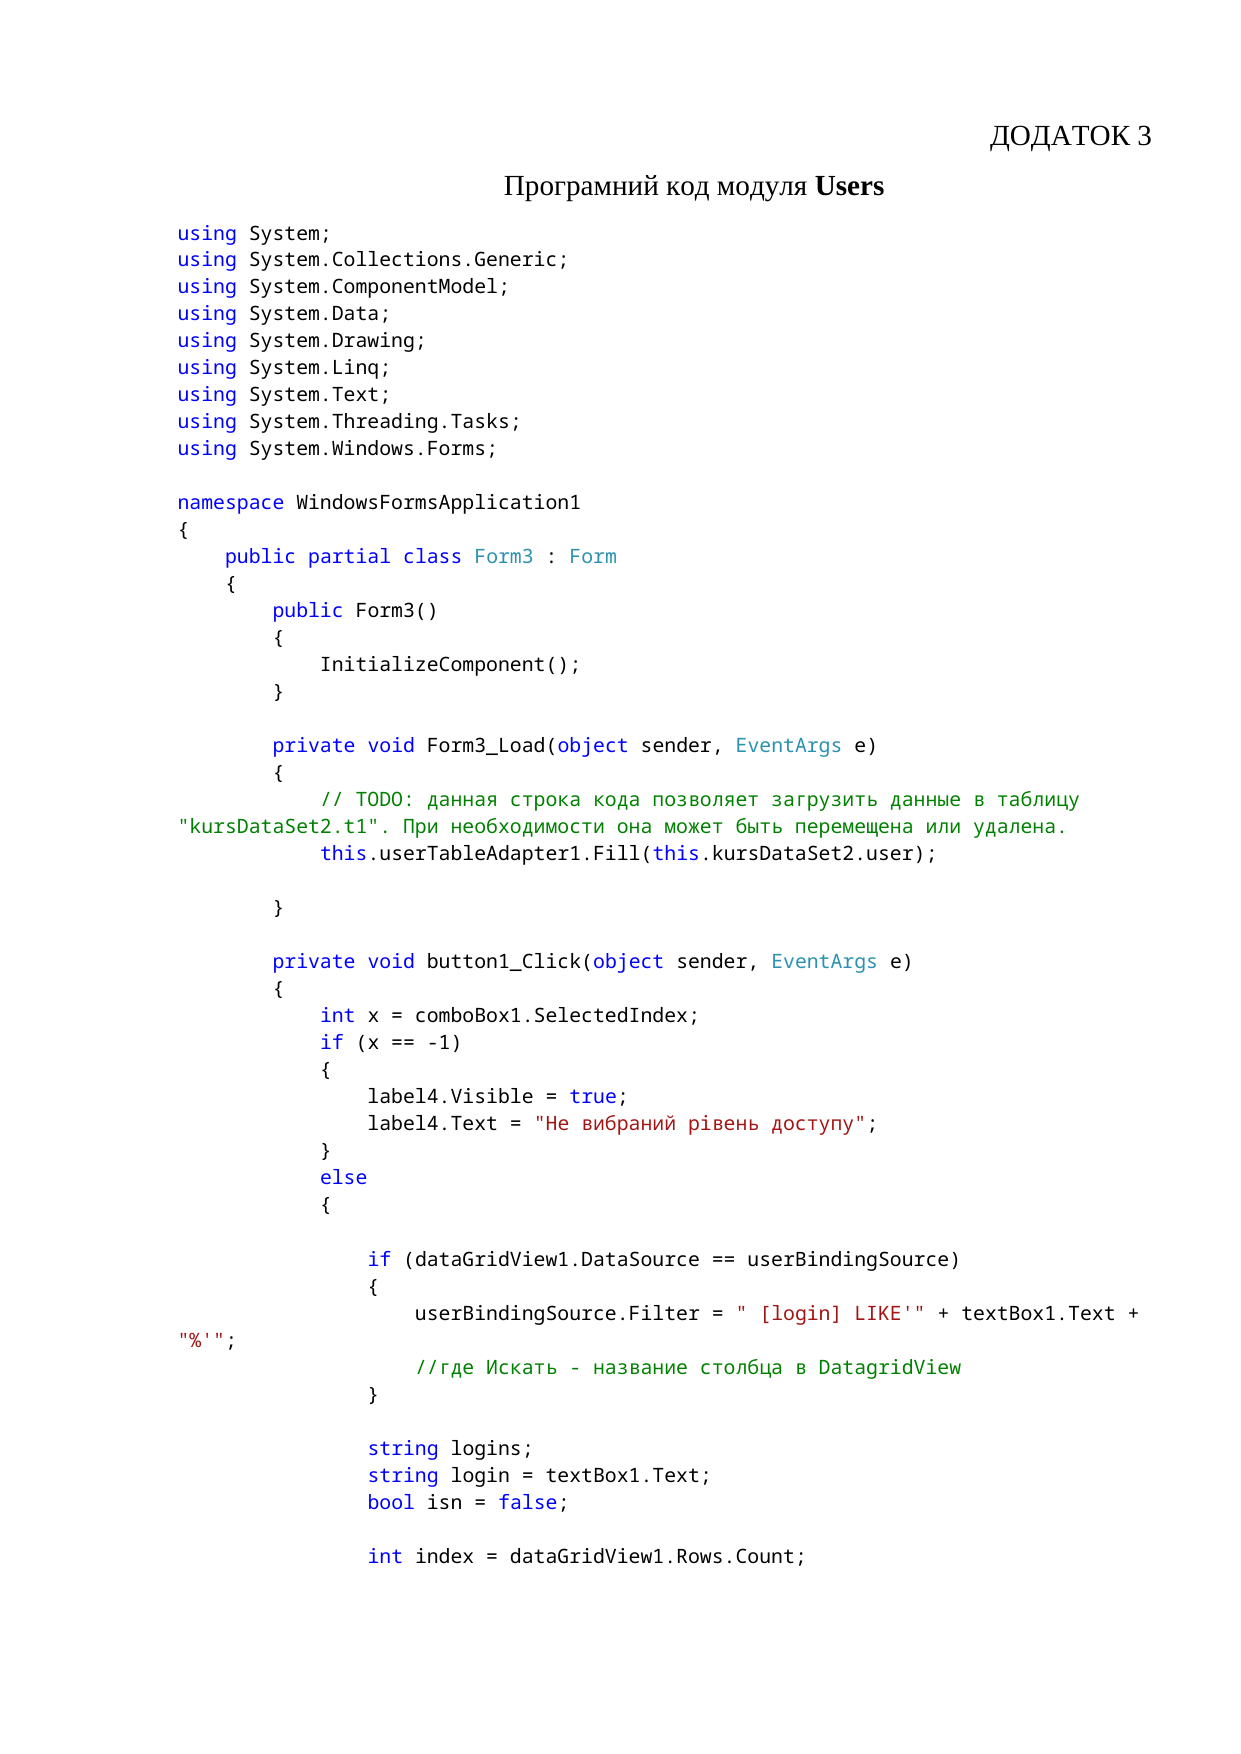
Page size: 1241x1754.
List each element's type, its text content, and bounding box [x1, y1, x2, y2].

text //где Искать - название столбца в DatagridView [177, 1354, 1152, 1381]
text using System.Linq; [177, 354, 1152, 381]
text InitializeComponent(); [177, 650, 1152, 677]
text int index = dataGridView1.Rows.Count; [177, 1542, 1152, 1569]
text string login = textBox1.Text; [177, 1462, 1152, 1488]
text int x = comboBox1.SelectedIndex; [177, 1001, 1152, 1028]
text using System.Threading.Tasks; [177, 408, 1152, 434]
text { [177, 569, 1152, 596]
text using System.Drawing; [177, 327, 1152, 354]
text { [177, 516, 1152, 542]
text public Form3() [177, 596, 1152, 623]
text { [177, 758, 1152, 785]
text { [177, 974, 1152, 1001]
text ДОДАТОК 3 [177, 118, 1152, 152]
text this.userTableAdapter1.Fill(this.kursDataSet2.user); [177, 839, 1152, 866]
text string logins; [177, 1434, 1152, 1462]
text { [177, 623, 1152, 650]
text using System.Data; [177, 300, 1152, 327]
text using System.Text; [177, 381, 1152, 408]
text if (x == -1) [177, 1028, 1152, 1055]
text Програмний код модуля Users [177, 168, 1152, 202]
text using System; [177, 219, 1152, 246]
text public partial class Form3 : Form [177, 542, 1152, 569]
text else [177, 1163, 1152, 1190]
text label4.Visible = true; [177, 1082, 1152, 1109]
text namespace WindowsFormsApplication1 [177, 488, 1152, 516]
text } [177, 677, 1152, 704]
text } [177, 893, 1152, 920]
text using System.Collections.Generic; [177, 246, 1152, 273]
text private void Form3_Load(object sender, EventArgs e) [177, 731, 1152, 758]
text } [177, 1381, 1152, 1408]
text bool isn = false; [177, 1488, 1152, 1516]
text label4.Text = "Не вибраний рівень доступу"; [177, 1109, 1152, 1136]
text using System.ComponentModel; [177, 273, 1152, 300]
text // TODO: данная строка кода позволяет загрузить данные в таблицу "kursDataSet2.t1". При необходимости она может быть перемещена или удалена. [177, 785, 1152, 839]
text private void button1_Click(object sender, EventArgs e) [177, 947, 1152, 974]
text } [177, 1136, 1152, 1163]
text { [177, 1273, 1152, 1300]
text using System.Windows.Forms; [177, 434, 1152, 462]
text { [177, 1055, 1152, 1082]
text userBindingSource.Filter = " [login] LIKE'" + textBox1.Text + "%'"; [177, 1300, 1152, 1354]
text { [177, 1190, 1152, 1217]
text if (dataGridView1.DataSource == userBindingSource) [177, 1246, 1152, 1273]
